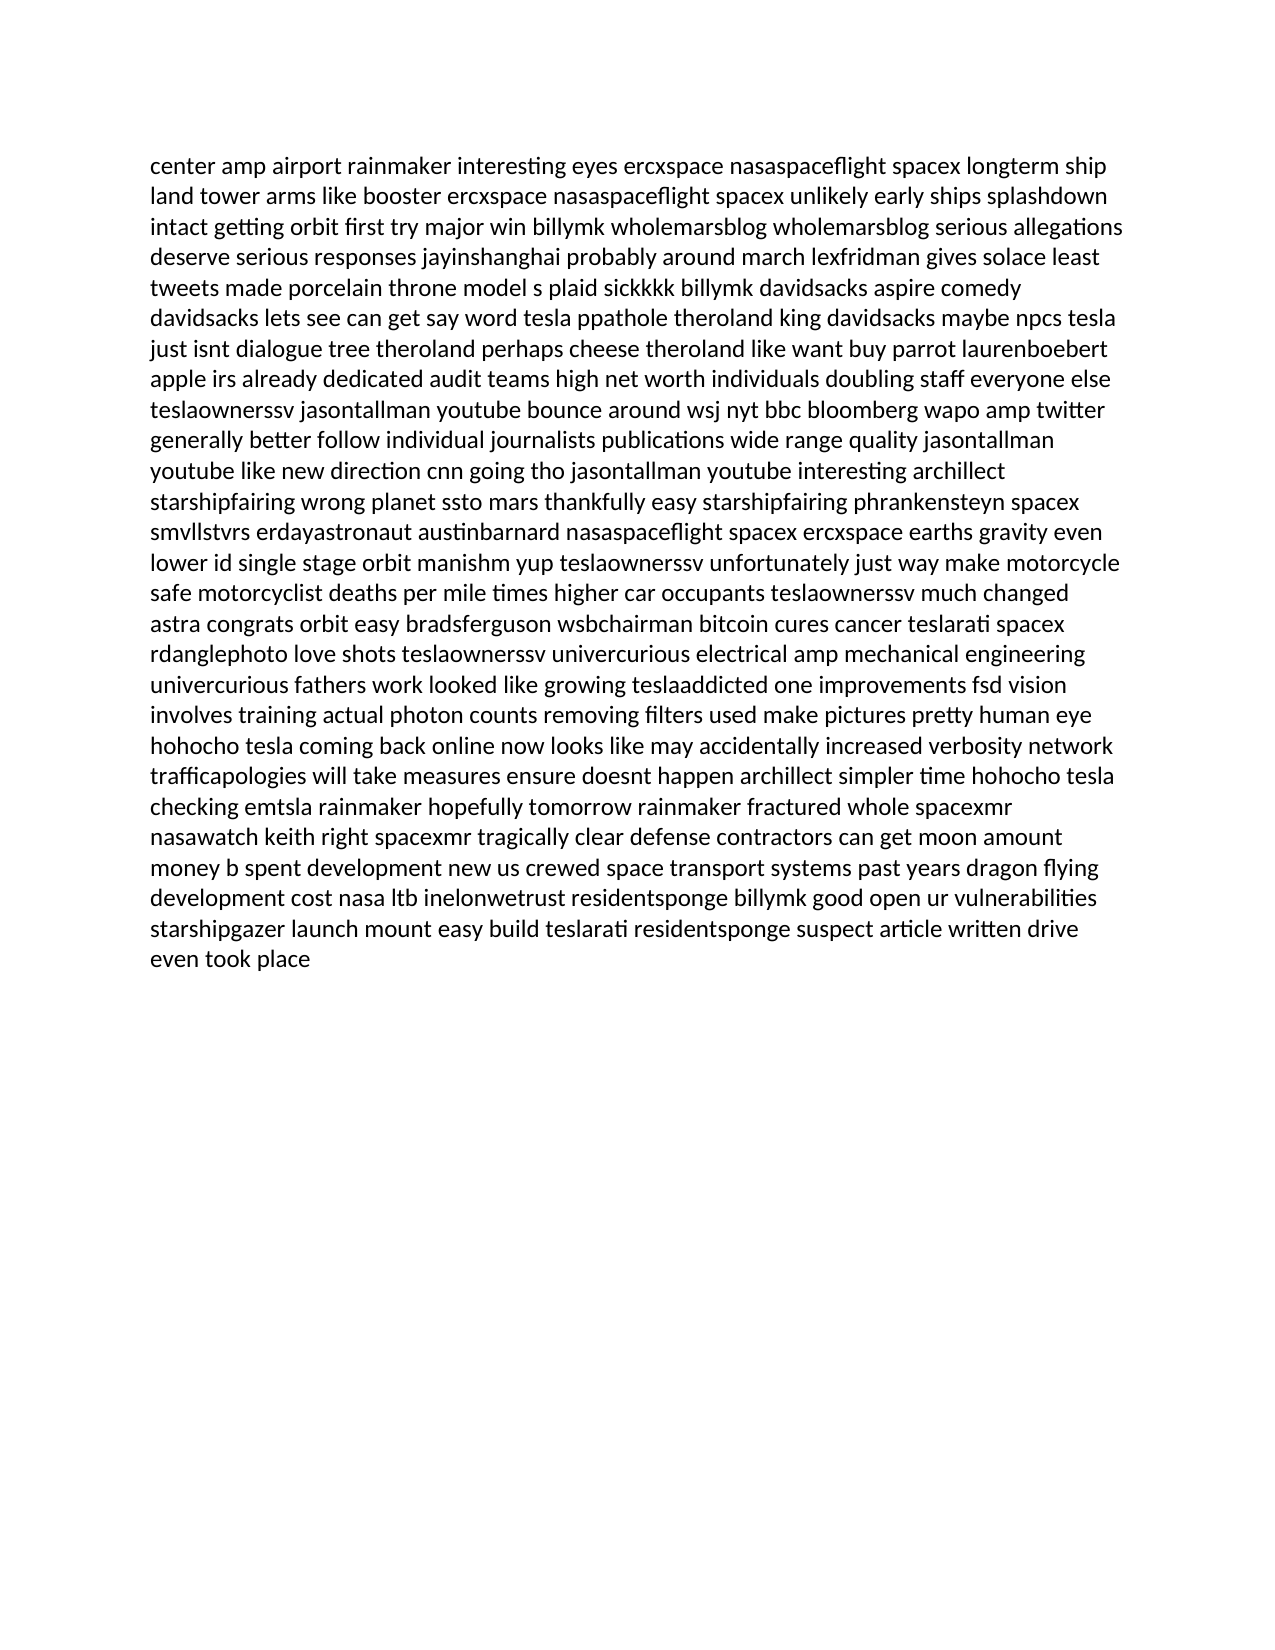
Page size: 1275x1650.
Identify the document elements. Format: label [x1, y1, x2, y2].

text [150, 150, 1125, 974]
